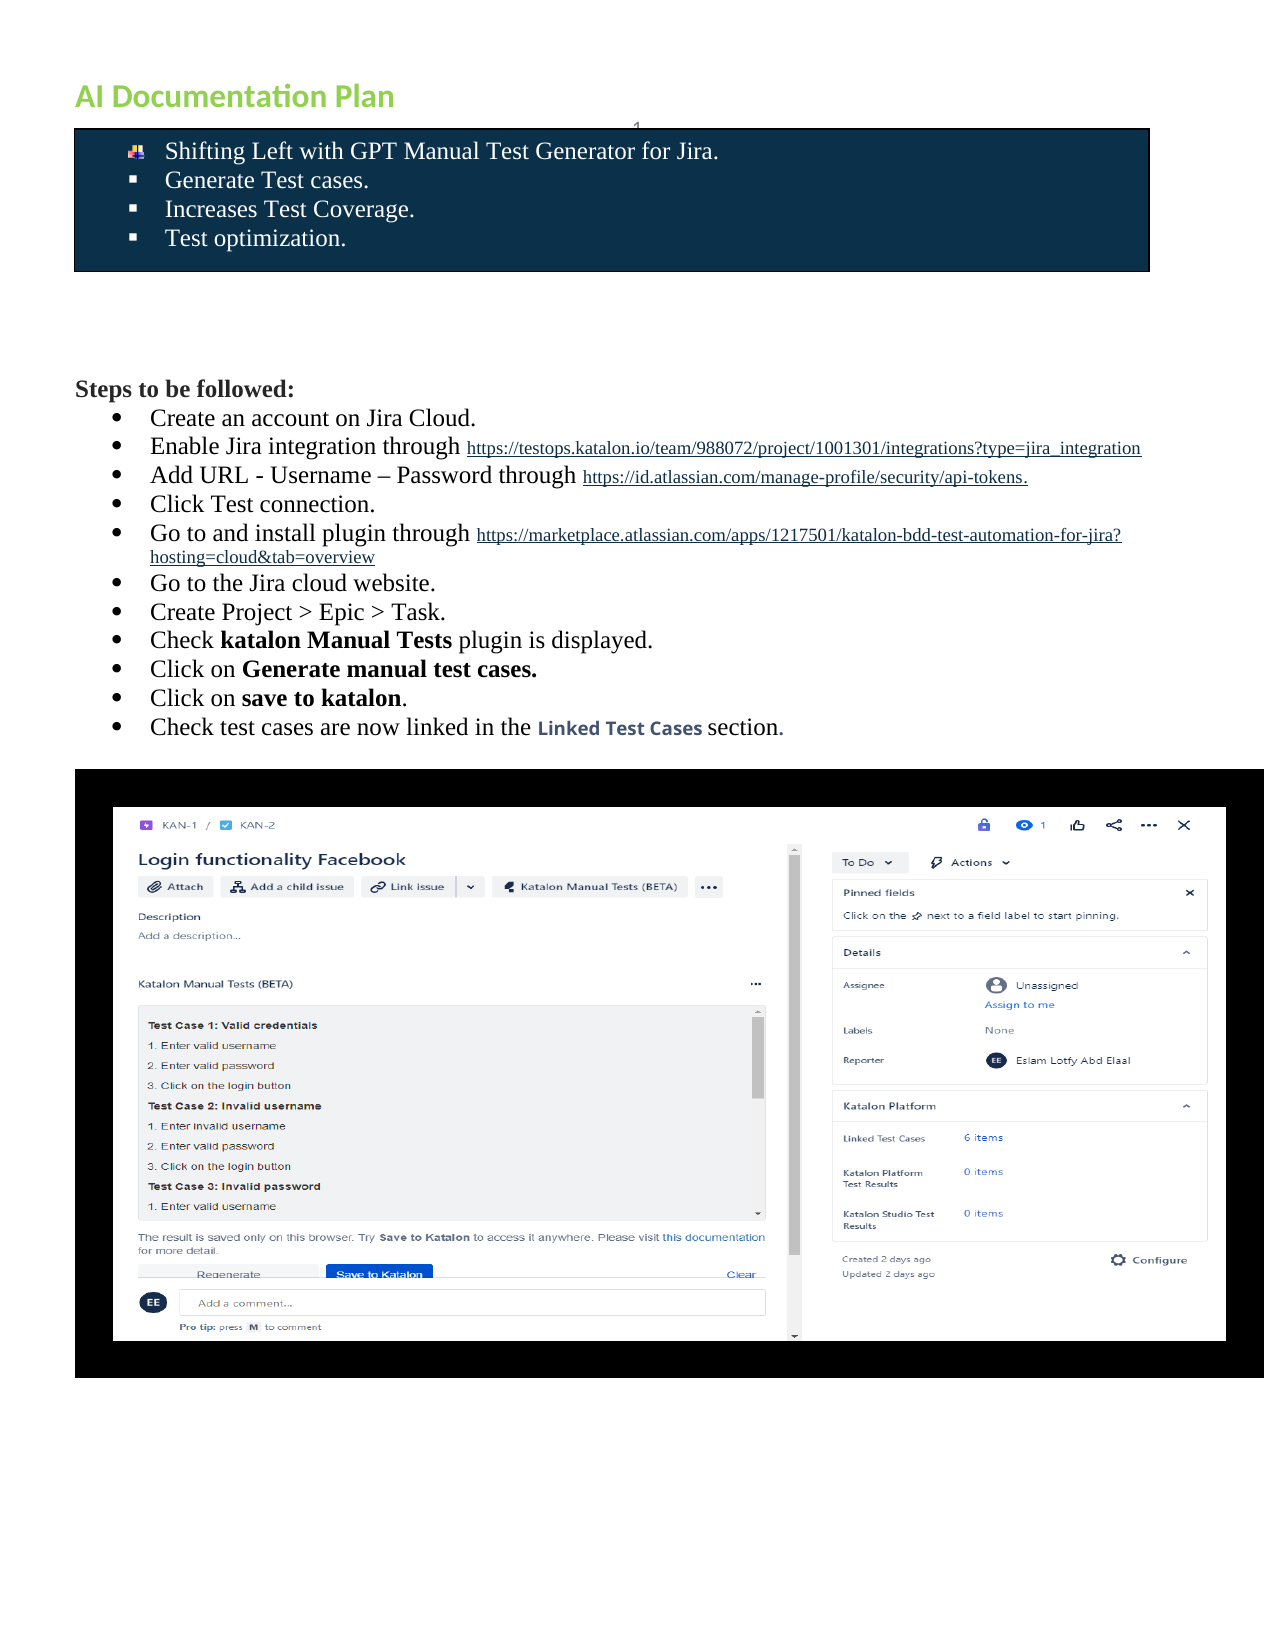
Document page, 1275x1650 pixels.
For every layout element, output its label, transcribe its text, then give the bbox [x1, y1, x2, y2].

list Click on Generate manual test cases. [112, 654, 1200, 683]
text Steps to be followed: [75, 374, 1200, 403]
list Enable Jira integration through https://testops.katalon.io/team/988072/project/1001301/integrations?type=jira_integration [112, 431, 1200, 460]
list Click on save to katalon. [112, 683, 1200, 712]
list Create an account on Jira Cloud. [112, 403, 1200, 431]
list Go to and install plugin through https://marketplace.atlassian.com/apps/1217501/katalon-bdd-test-automation-for-jira?hosting=cloud&tab=overview [112, 518, 1200, 568]
list Click Test connection. [112, 489, 1200, 518]
picture [128, 143, 145, 160]
picture [113, 807, 1226, 1341]
list Go to the Jira cloud website. [112, 568, 1200, 597]
list Add URL - Username – Password through https://id.atlassian.com/manage-profile/security/api-tokens. [112, 460, 1200, 489]
list Check katalon Manual Tests plugin is displayed. [112, 625, 1200, 654]
list Create Project > Epic > Task. [112, 597, 1200, 625]
list Check test cases are now linked in the Linked Test Cases section. [112, 712, 1200, 740]
